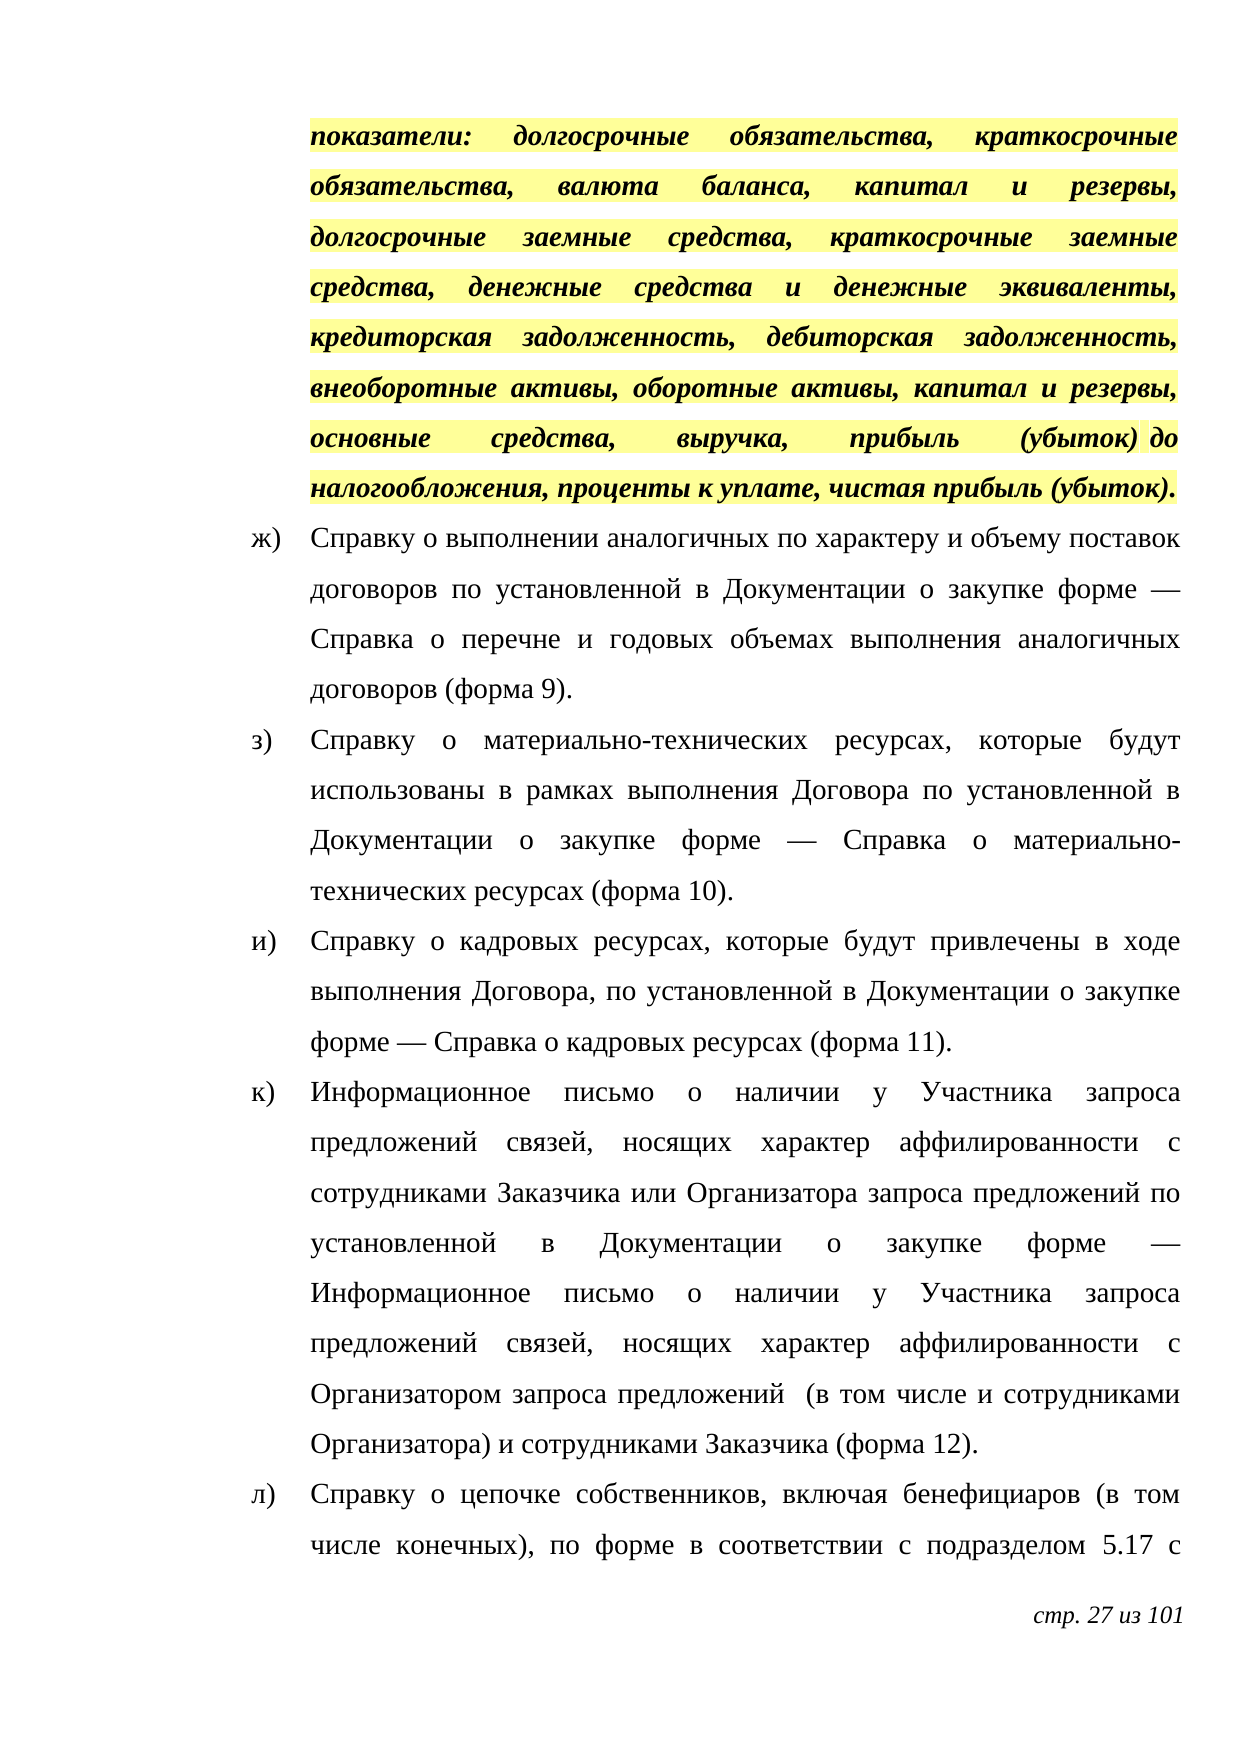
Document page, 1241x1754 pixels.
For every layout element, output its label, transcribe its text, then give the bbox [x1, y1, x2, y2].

list Справку о кадровых ресурсах, которые будут привлечены в ходе выполнения Договора, по установленной в Документации о закупке форме — Справка о кадровых ресурсах (форма 11). [251, 923, 1181, 1057]
list Информационное письмо о наличии у Участника запроса предложений связей, носящих характер аффилированности с сотрудниками Заказчика или Организатора запроса предложений по установленной в Документации о закупке форме — Информационное письмо о наличии у Участника запроса предложений связей, носящих характер аффилированности с Организатором запроса предложений (в том числе и сотрудниками Организатора) и сотрудниками Заказчика (форма 12). [251, 1074, 1181, 1460]
list Справку о выполнении аналогичных по характеру и объему поставок договоров по установленной в Документации о закупке форме — Справка о перечне и годовых объемах выполнения аналогичных договоров (форма 9). [251, 521, 1181, 705]
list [251, 1477, 1181, 1560]
list Справку о материально-технических ресурсах, которые будут использованы в рамках выполнения Договора по установленной в Документации о закупке форме — Справка о материально-технических ресурсах (форма 10). [251, 722, 1181, 906]
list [251, 118, 1181, 504]
